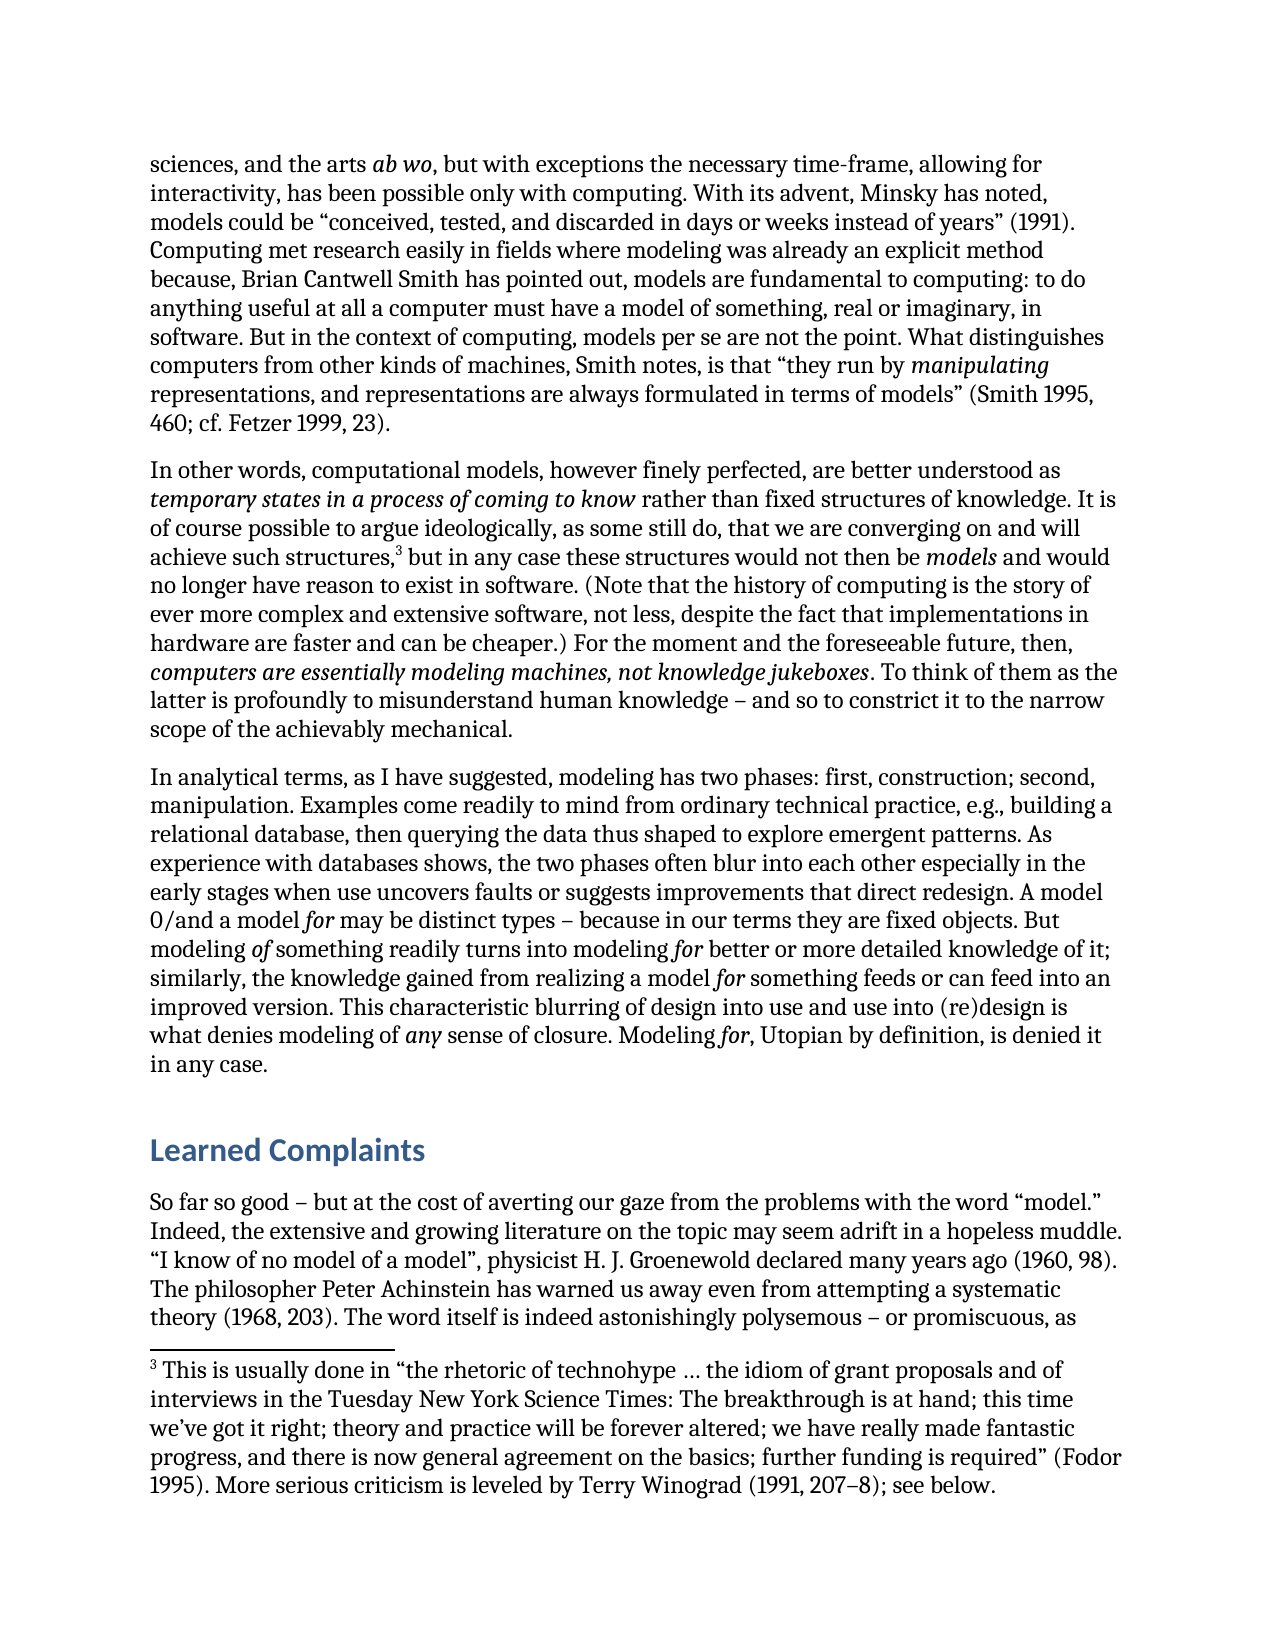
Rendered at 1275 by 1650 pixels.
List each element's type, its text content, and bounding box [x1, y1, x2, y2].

text In other words, computational models, however finely perfected, are better understood as temporary states in a process of coming to know rather than fixed structures of knowledge. It is of course possible to argue ideologically, as some still do, that we are converging on and will achieve such structures, but in any case these structures would not then be models and would no longer have reason to exist in software. (Note that the history of computing is the story of ever more complex and extensive software, not less, despite the fact that implementations in hardware are faster and can be cheaper.) For the moment and the foreseeable future, then, computers are essentially modeling machines, not knowledge jukeboxes. To think of them as the latter is profoundly to misunderstand human knowledge – and so to constrict it to the narrow scope of the achievably mechanical. [150, 456, 1125, 744]
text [150, 1188, 1125, 1332]
text In analytical terms, as I have suggested, modeling has two phases: first, construction; second, manipulation. Examples come readily to mind from ordinary technical practice, e.g., building a relational database, then querying the data thus shaped to explore emergent patterns. As experience with databases shows, the two phases often blur into each other especially in the early stages when use uncovers faults or suggests improvements that direct redesign. A model 0/and a model for may be distinct types – because in our terms they are fixed objects. But modeling of something readily turns into modeling for better or more detailed knowledge of it; similarly, the knowledge gained from realizing a model for something feeds or can feed into an improved version. This characteristic blurring of design into use and use into (re)design is what denies modeling of any sense of closure. Modeling for, Utopian by definition, is denied it in any case. [150, 762, 1125, 1079]
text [150, 150, 1125, 437]
subtitle Learned Complaints [150, 1129, 1125, 1169]
